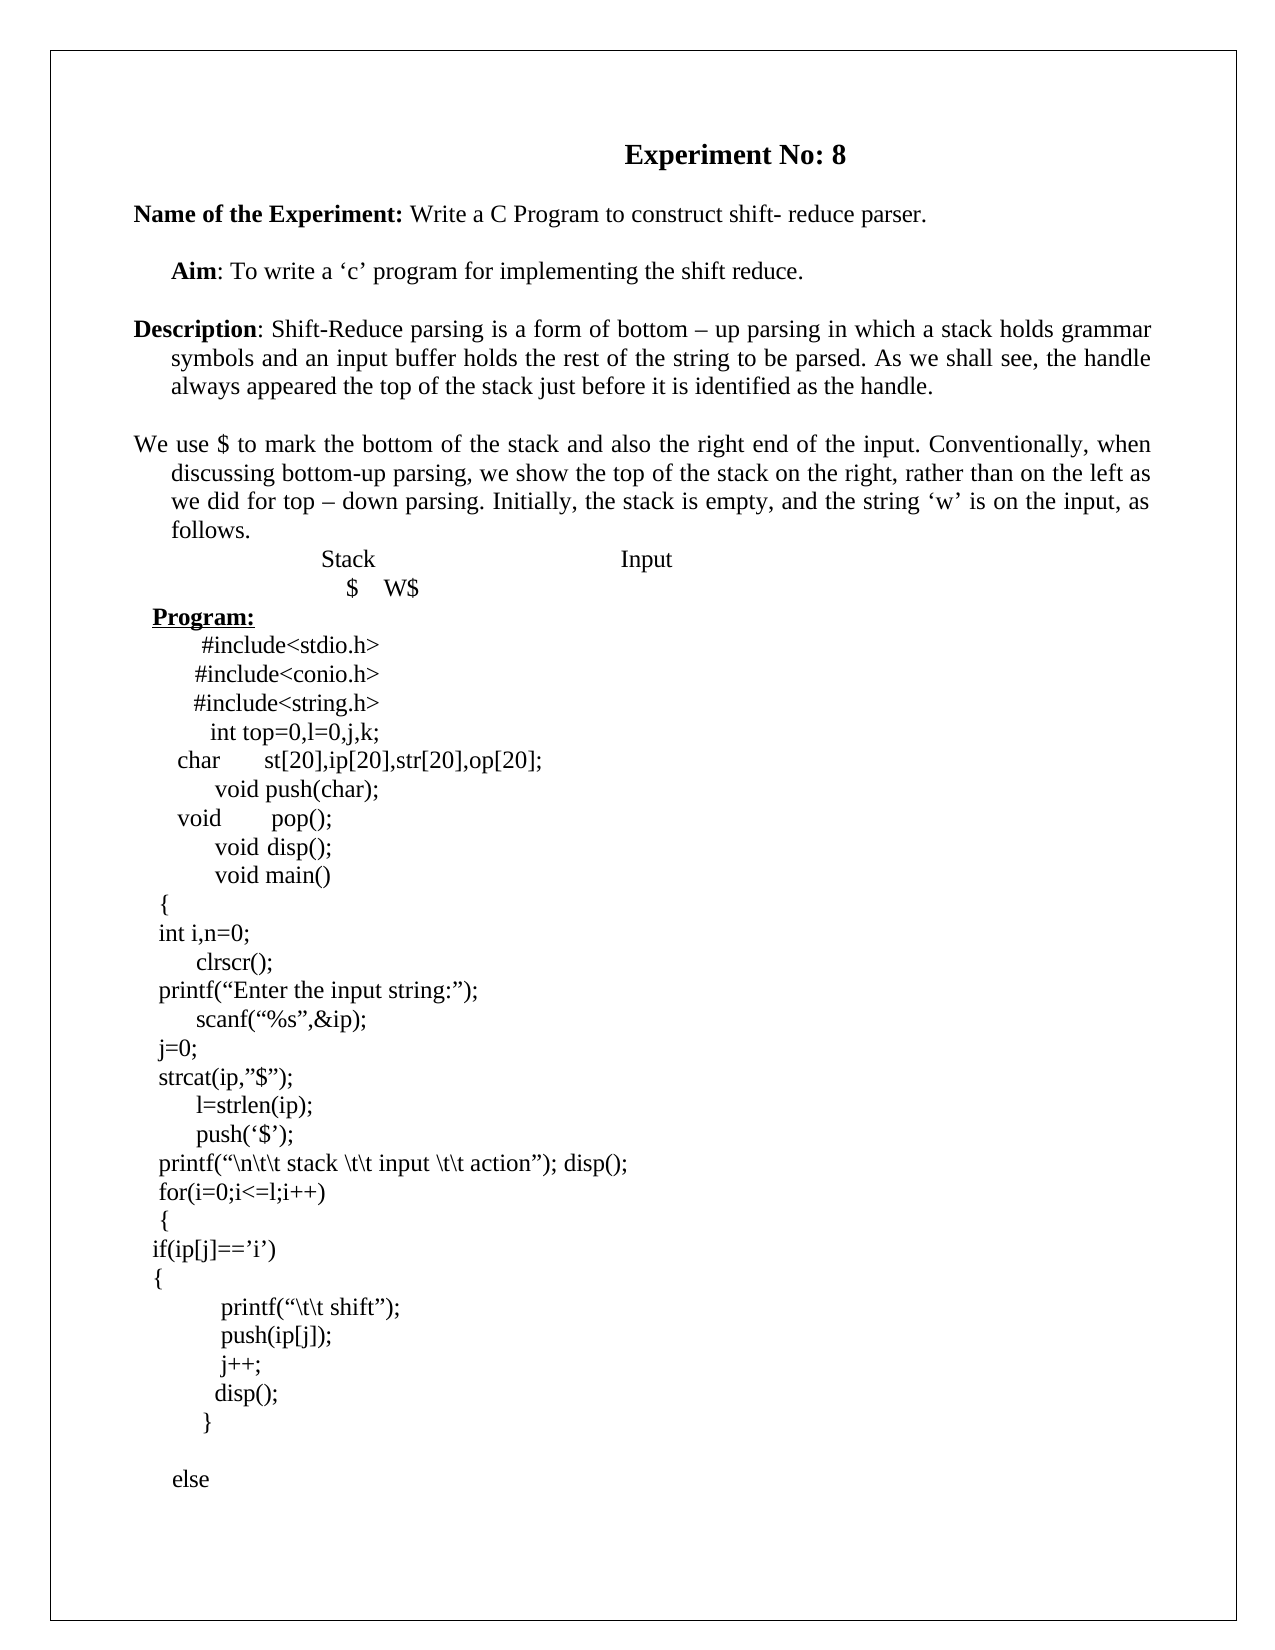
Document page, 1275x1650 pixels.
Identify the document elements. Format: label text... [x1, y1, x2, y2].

text strcat(ip,”$”); l=strlen(ip); push(‘$’); [158, 1062, 353, 1148]
text $ W$ [346, 573, 1236, 601]
text printf(“\t\t shift”); push(ip[j]); [221, 1292, 401, 1349]
text else [112, 1464, 210, 1493]
text disp(); [214, 1378, 1236, 1407]
text j=0; [158, 1033, 1236, 1062]
text } [112, 1407, 214, 1435]
text { [158, 1205, 1236, 1234]
text printf(“Enter the input string:”); scanf(“%s”,&ip); [158, 975, 652, 1033]
text We use $ to mark the bottom of the stack and also the right end of the input. Conventionally, when discussing bottom-up parsing, we show the top of the stack on the right, rather than on the left as we did for top – down parsing. Initially, the stack is empty, and the string ‘w’ is on the input, as follows. [133, 429, 1152, 544]
text { [152, 1263, 1236, 1292]
text { [158, 889, 1236, 918]
text char st[20],ip[20],str[20],op[20]; void push(char); [177, 746, 542, 803]
text printf(“\n\t\t stack \t\t input \t\t action”); disp(); [158, 1148, 652, 1177]
text j++; [221, 1349, 1236, 1378]
text void pop(); void disp(); void main() [177, 803, 332, 889]
text Aim: To write a ‘c’ program for implementing the shift reduce. [171, 256, 1236, 285]
text int i,n=0; clrscr(); [158, 918, 288, 975]
subtitle Experiment No: 8 [261, 137, 1211, 171]
text Stack Input [321, 544, 1236, 573]
text Name of the Experiment: Write a C Program to construct shift- reduce parser. [133, 199, 1236, 228]
text if(ip[j]==’i’) [152, 1234, 1236, 1263]
text Description: Shift-Reduce parsing is a form of bottom – up parsing in which a stack holds grammar symbols and an input buffer holds the rest of the string to be parsed. As we shall see, the handle always appeared the top of the stack just before it is identified as the handle. [133, 314, 1152, 400]
text for(i=0;i<=l;i++) [158, 1177, 1236, 1205]
text #include<stdio.h> #include<conio.h> #include<string.h> int top=0,l=0,j,k; [131, 631, 379, 746]
text Program: [152, 602, 1236, 631]
